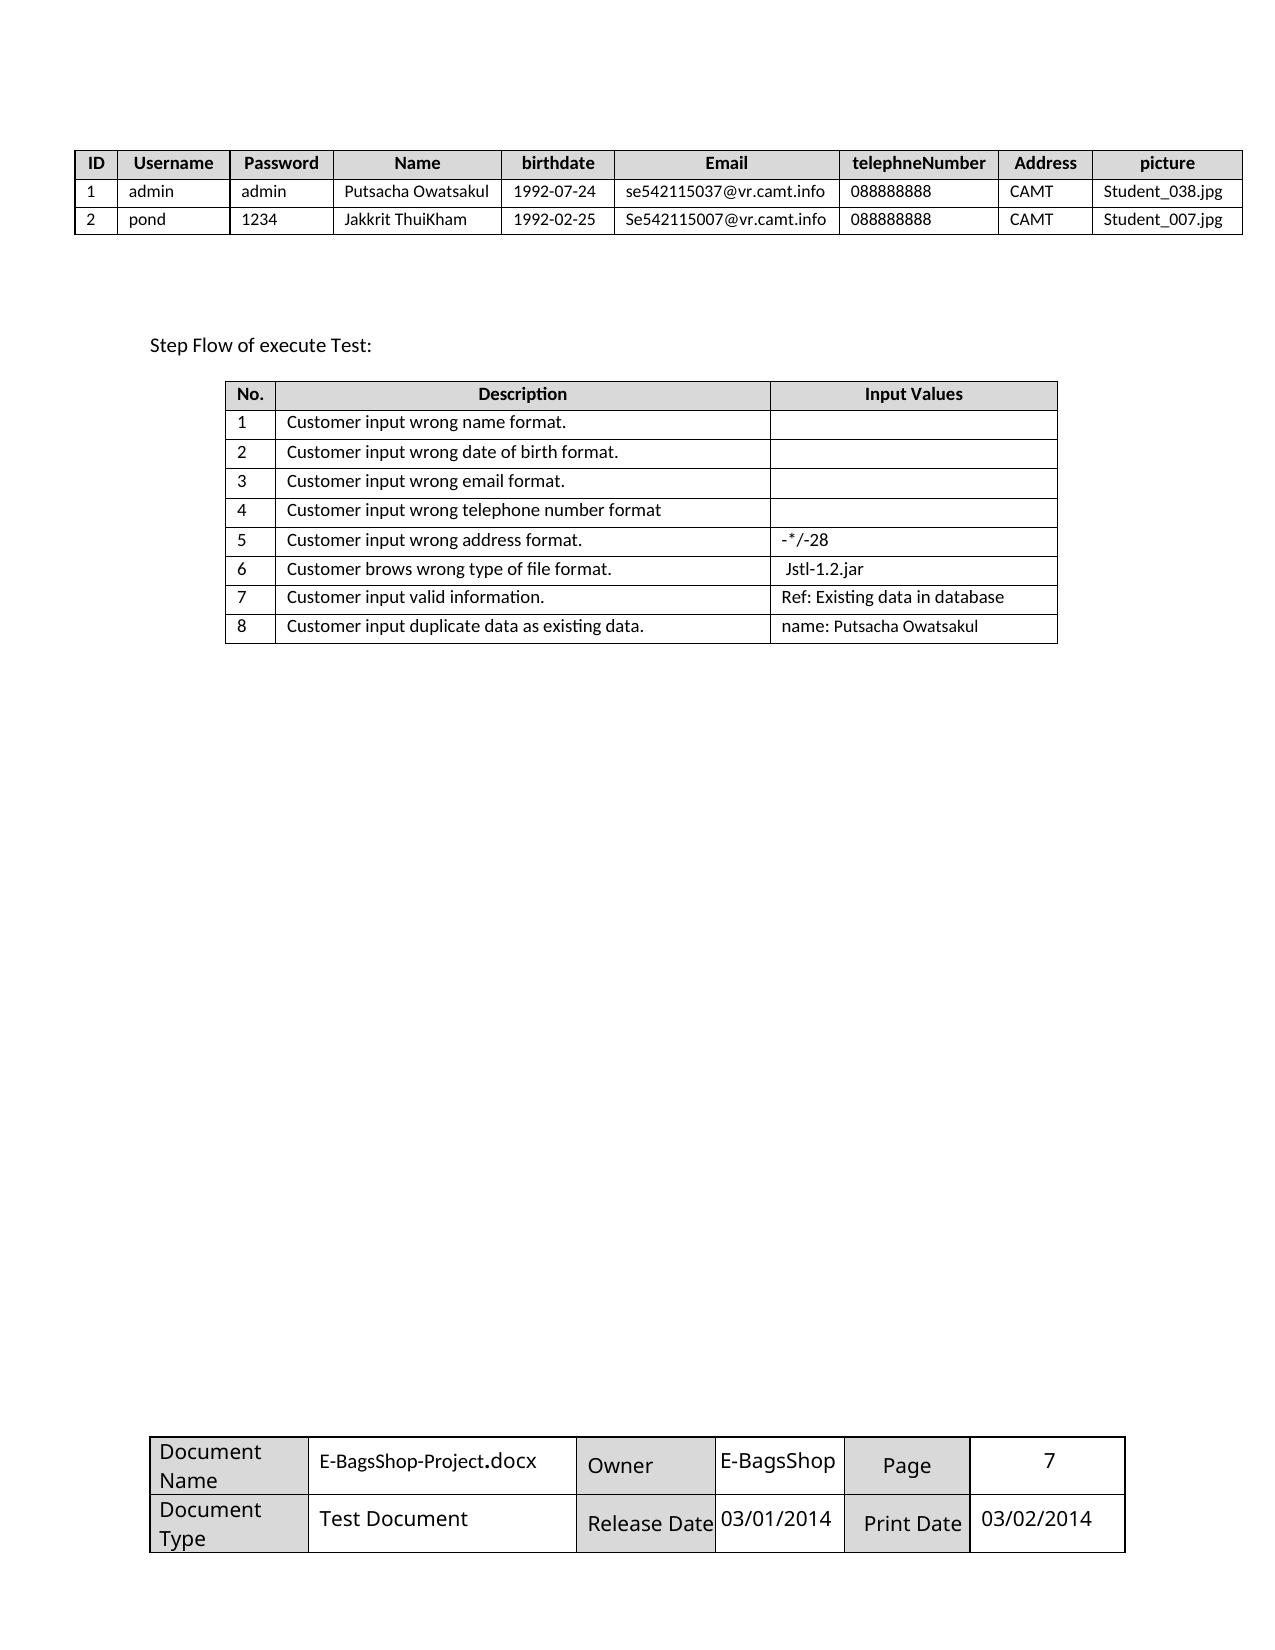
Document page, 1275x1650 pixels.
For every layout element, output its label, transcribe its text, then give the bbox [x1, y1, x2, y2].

table_cell 1234 [231, 208, 333, 234]
table_cell Putsacha Owatsakul [334, 180, 501, 207]
table_cell -*/-28 [771, 528, 1057, 556]
table_cell name: Putsacha Owatsakul [771, 615, 1057, 643]
table_cell 3 [226, 469, 275, 497]
table_cell Jakkrit ThuiKham [334, 208, 501, 234]
table_cell Customer input valid information. [276, 586, 770, 614]
table_cell Customer brows wrong type of file format. [276, 557, 770, 585]
table_cell Customer input duplicate data as existing data. [276, 615, 770, 643]
table_cell se542115037@vr.camt.info [615, 180, 839, 207]
table_cell Jstl-1.2.jar [771, 557, 1057, 585]
table_cell 1 [226, 411, 275, 439]
table_cell 7 [226, 586, 275, 614]
table_cell Ref: Existing data in database [771, 586, 1057, 614]
table_header ID [76, 151, 117, 179]
table_header picture [1093, 151, 1242, 179]
table_cell [771, 411, 1057, 439]
table_cell 6 [226, 557, 275, 585]
table_cell Customer input wrong date of birth format. [276, 440, 770, 468]
table_cell Student_007.jpg [1093, 208, 1242, 234]
table_header telephneNumber [840, 151, 998, 179]
table_cell admin [118, 180, 229, 207]
text Step Flow of execute Test: [150, 332, 1125, 358]
table_cell Student_038.jpg [1093, 180, 1242, 207]
table_cell admin [231, 180, 333, 207]
table_header Password [231, 151, 333, 179]
table_cell Customer input wrong telephone number format [276, 499, 770, 527]
table_header No. [226, 382, 275, 410]
table_cell 1992-02-25 [502, 208, 614, 234]
table_header birthdate [502, 151, 614, 179]
table_cell 1992-07-24 [502, 180, 614, 207]
table_cell 4 [226, 499, 275, 527]
table_cell [771, 469, 1057, 497]
table_cell [771, 499, 1057, 527]
table_cell 088888888 [840, 180, 998, 207]
table_cell Customer input wrong address format. [276, 528, 770, 556]
table_header Username [118, 151, 229, 179]
table_header Input Values [771, 382, 1057, 410]
table_cell CAMT [999, 208, 1092, 234]
table_cell 1 [76, 180, 117, 207]
table_cell 2 [76, 208, 117, 234]
table_cell [771, 440, 1057, 468]
table_header Email [615, 151, 839, 179]
table_cell 5 [226, 528, 275, 556]
table_cell 088888888 [840, 208, 998, 234]
table_header Address [999, 151, 1092, 179]
table_cell Customer input wrong name format. [276, 411, 770, 439]
table_header Name [334, 151, 501, 179]
table_cell Se542115007@vr.camt.info [615, 208, 839, 234]
table_cell 8 [226, 615, 275, 643]
table_cell 2 [226, 440, 275, 468]
table_cell Customer input wrong email format. [276, 469, 770, 497]
table_cell pond [118, 208, 229, 234]
table_header Description [276, 382, 770, 410]
table_cell CAMT [999, 180, 1092, 207]
